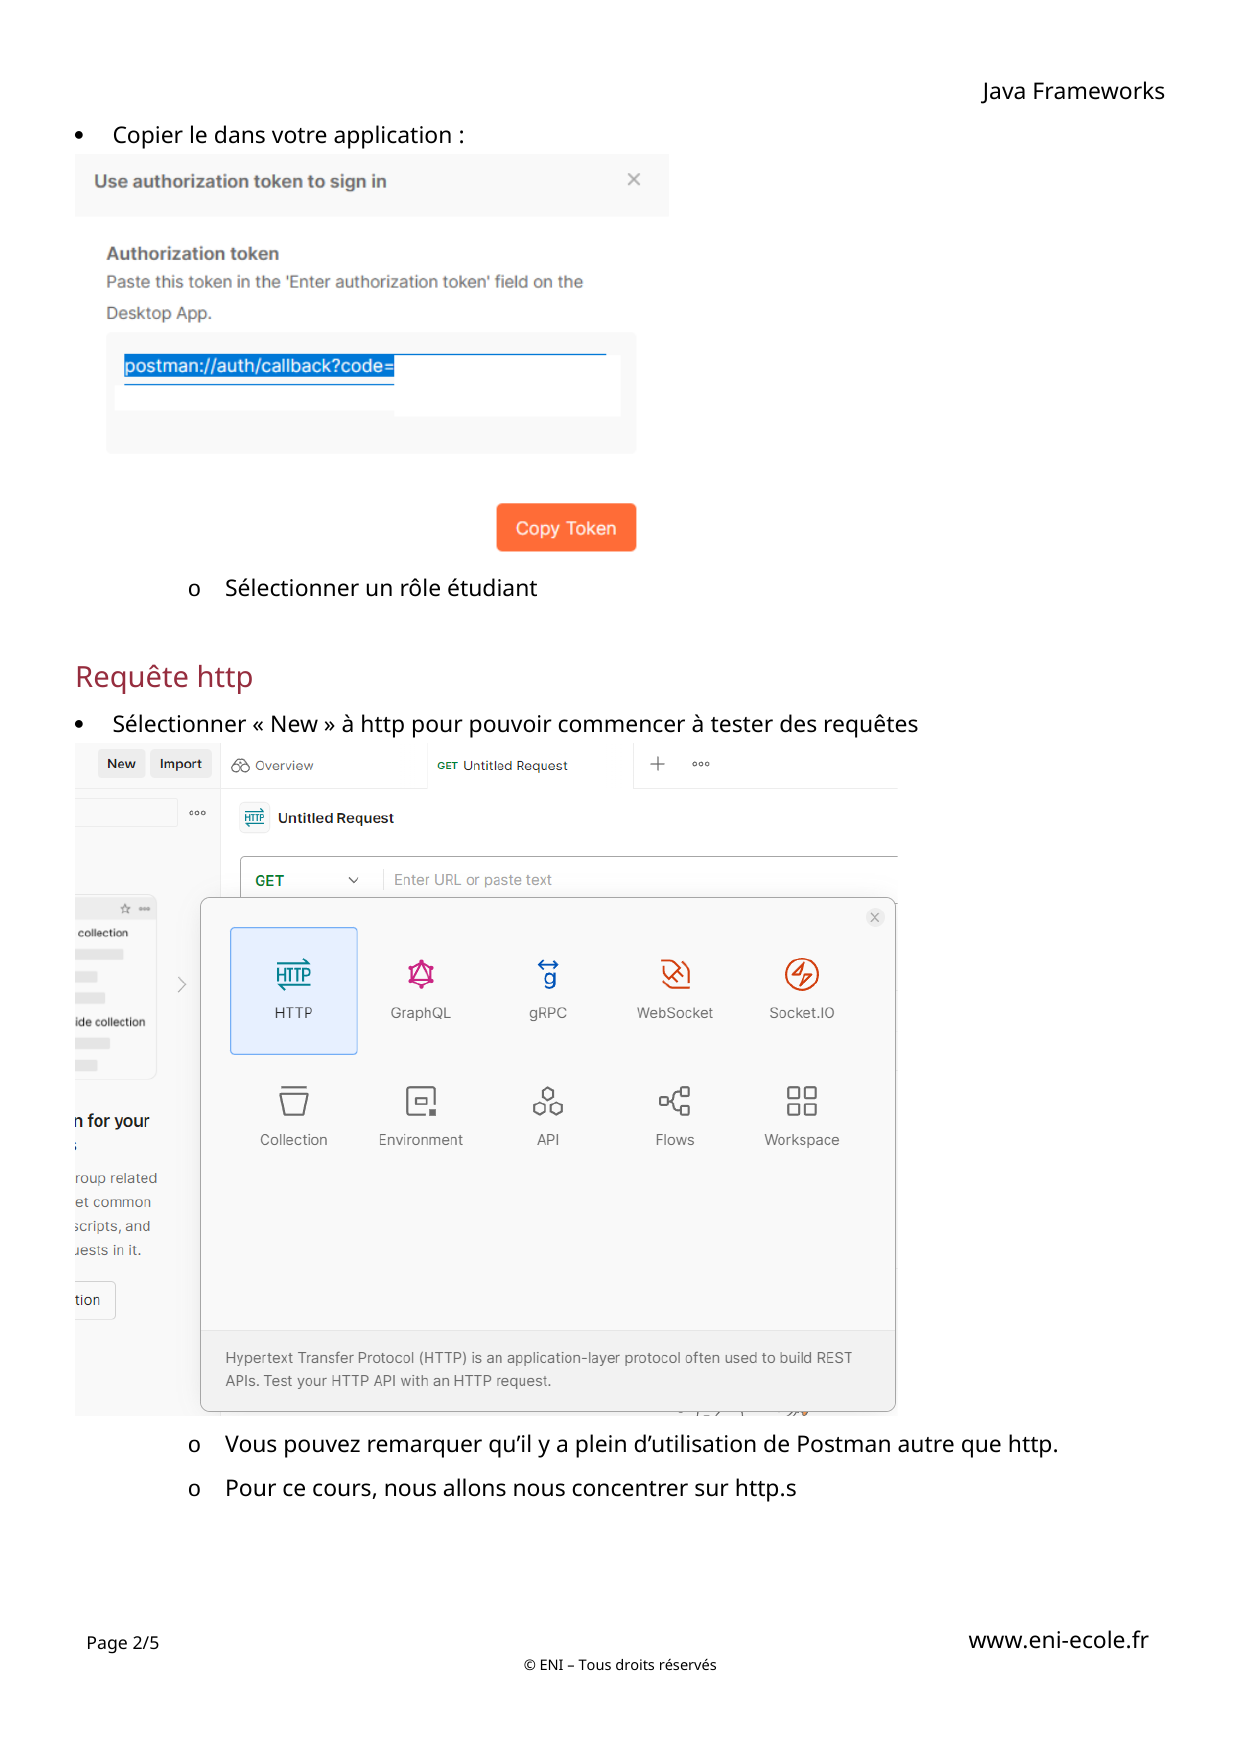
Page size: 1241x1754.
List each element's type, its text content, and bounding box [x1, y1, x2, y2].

picture [75, 743, 898, 1416]
picture [75, 154, 669, 560]
subtitle Requête http [75, 656, 1165, 696]
list Vous pouvez remarquer qu’il y a plein d’utilisation de Postman autre que http. [187, 1428, 1165, 1459]
list Sélectionner un rôle étudiant [187, 572, 1165, 603]
text Sélectionner « New » à http pour pouvoir commencer à tester des requêtes [75, 708, 1165, 739]
text Copier le dans votre application : [75, 119, 1165, 150]
list Pour ce cours, nous allons nous concentrer sur http.s [187, 1472, 1165, 1503]
